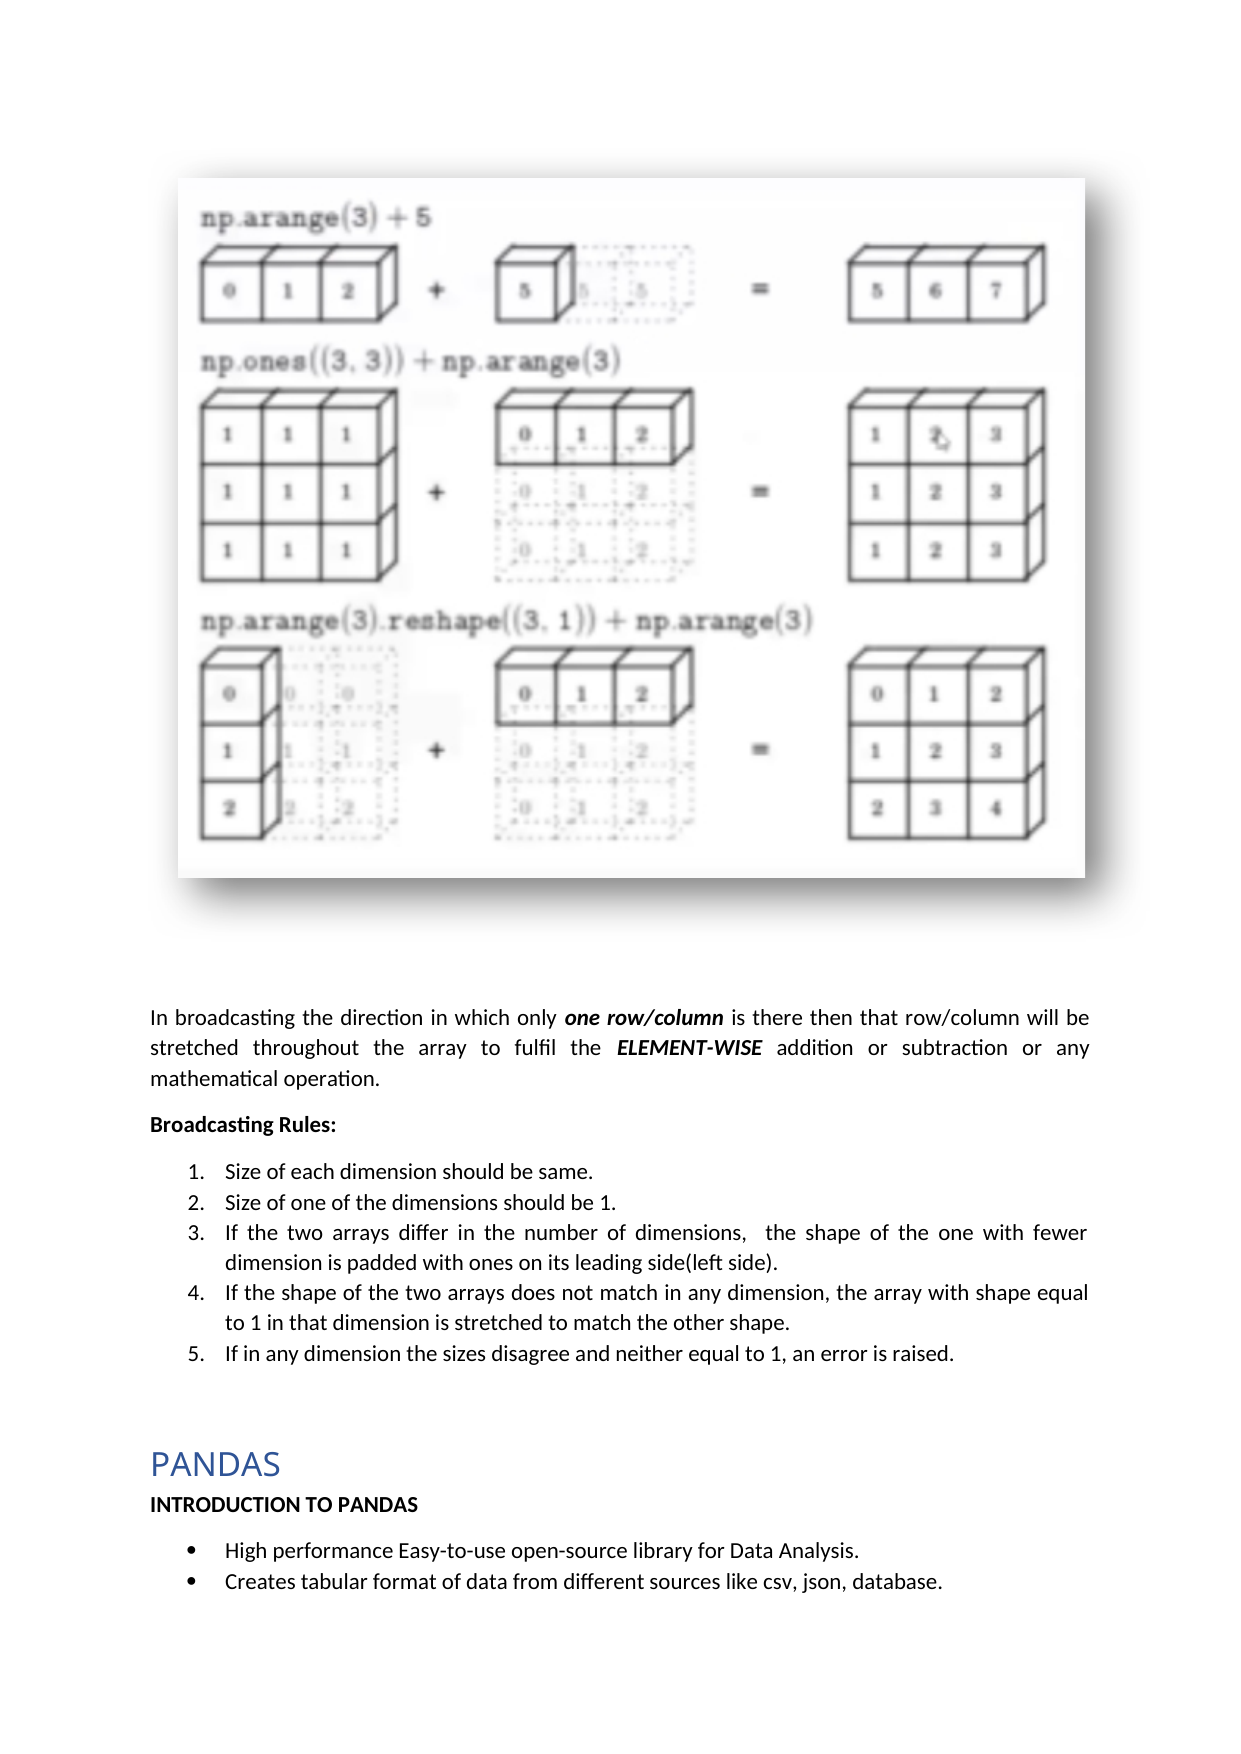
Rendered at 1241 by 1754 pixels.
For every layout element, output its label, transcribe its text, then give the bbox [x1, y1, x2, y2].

subtitle PANDAS [150, 1441, 1090, 1486]
text Broadcasting Rules: [150, 1111, 1090, 1139]
list High performance Easy-to-use open-source library for Data Analysis. [187, 1537, 1090, 1565]
text In broadcasting the direction in which only one row/column is there then that row/column will be stretched throughout the array to fulfil the ELEMENT-WISE addition or subtraction or any mathematical operation. [150, 1003, 1090, 1092]
list Size of each dimension should be same. [187, 1157, 1090, 1186]
list Creates tabular format of data from different sources like csv, json, database. [187, 1567, 1090, 1595]
list If in any dimension the sizes disagree and neither equal to 1, an error is raised. [187, 1339, 1090, 1367]
list If the shape of the two arrays does not match in any dimension, the array with shape equal to 1 in that dimension is stretched to match the other shape. [187, 1278, 1090, 1337]
list Size of one of the dimensions should be 1. [187, 1188, 1090, 1216]
list If the two arrays differ in the number of dimensions, the shape of the one with fewer dimension is padded with ones on its leading side(left side). [187, 1218, 1090, 1276]
picture [178, 178, 1086, 878]
text INTRODUCTION TO PANDAS [150, 1490, 1090, 1518]
